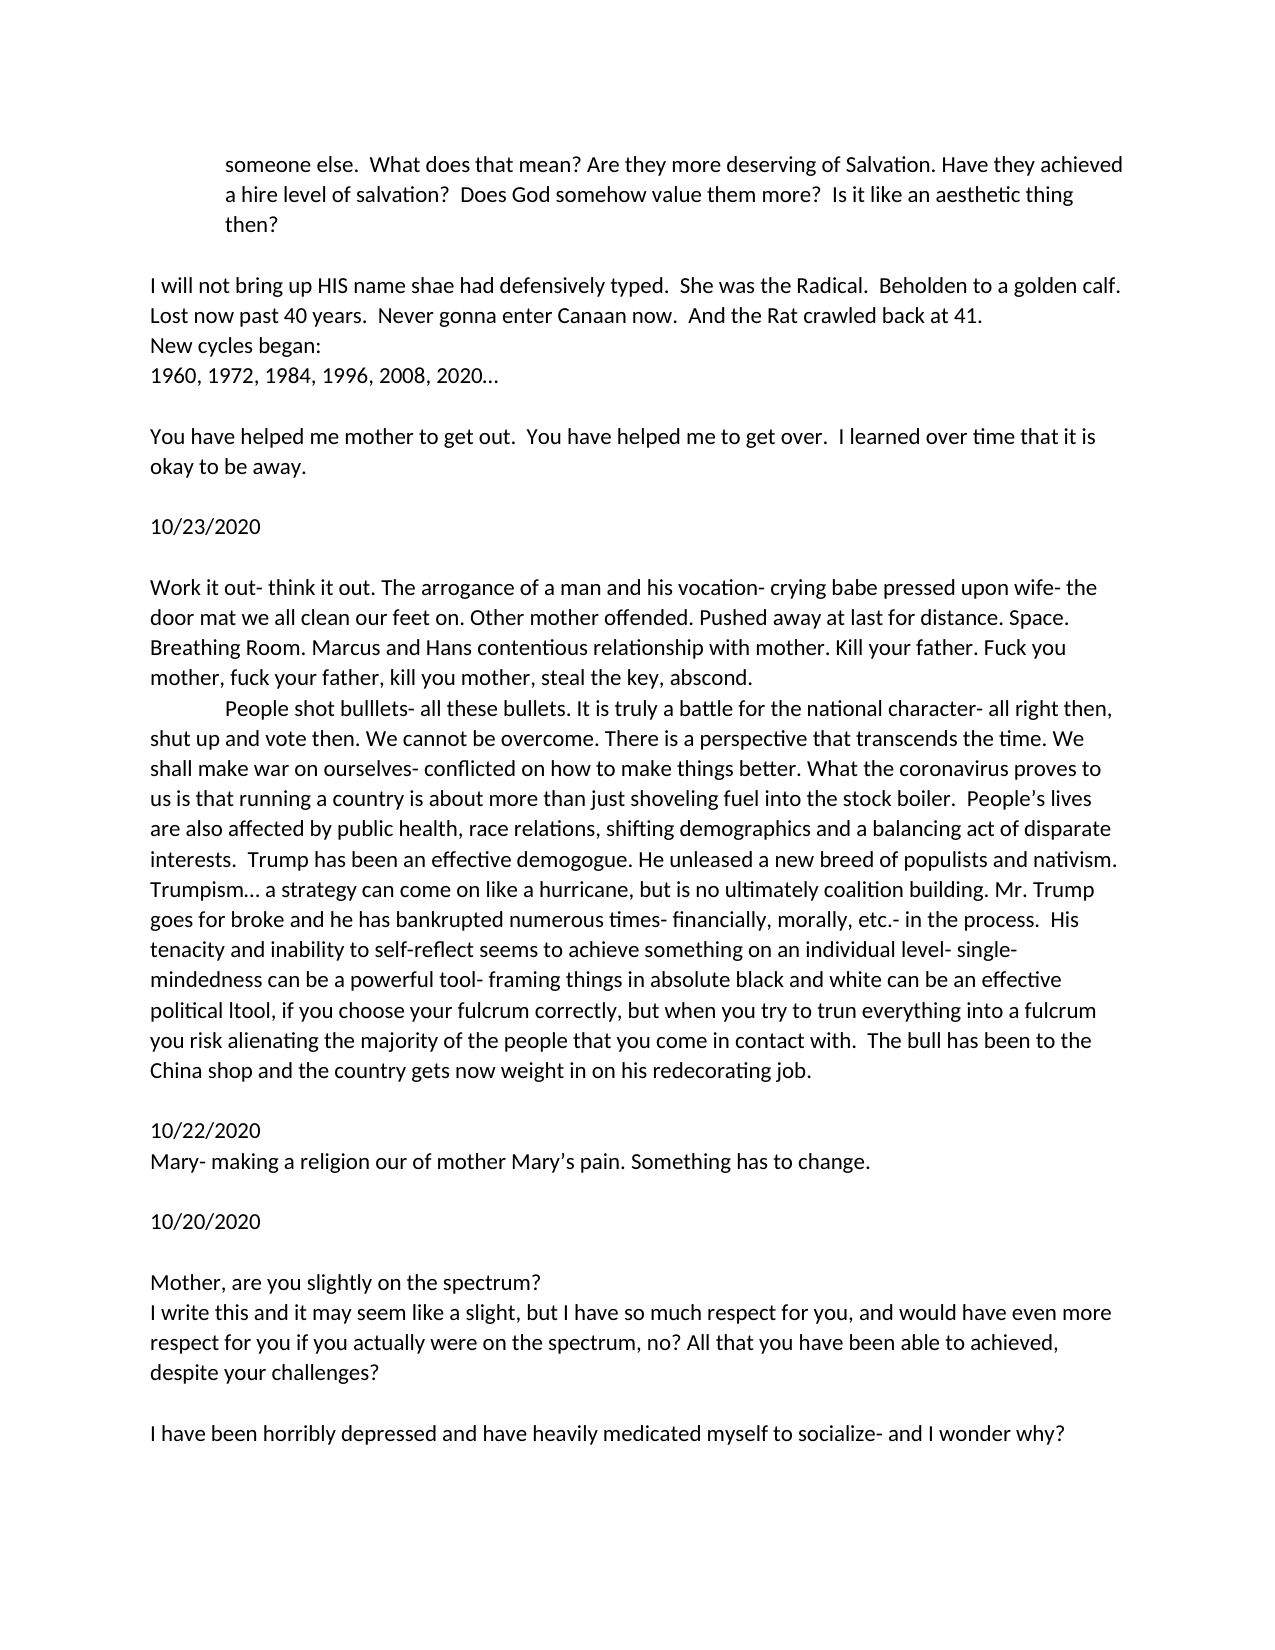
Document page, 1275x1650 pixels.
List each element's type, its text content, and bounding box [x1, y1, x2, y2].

text 10/22/2020 [150, 1117, 1125, 1145]
text Work it out- think it out. The arrogance of a man and his vocation- crying babe pressed upon wife- the door mat we all clean our feet on. Other mother offended. Pushed away at last for distance. Space. Breathing Room. Marcus and Hans contentious relationship with mother. Kill your father. Fuck you mother, fuck your father, kill you mother, steal the key, abscond. People shot bulllets- all these bullets. It is truly a battle for the national character- all right then, shut up and vote then. We cannot be overcome. There is a perspective that transcends the time. We shall make war on ourselves- conflicted on how to make things better. What the coronavirus proves to us is that running a country is about more than just shoveling fuel into the stock boiler. People’s lives are also affected by public health, race relations, shifting demographics and a balancing act of disparate interests. Trump has been an effective demogogue. He unleased a new breed of populists and nativism. Trumpism… a strategy can come on like a hurricane, but is no ultimately coalition building. Mr. Trump goes for broke and he has bankrupted numerous times- financially, morally, etc.- in the process. His tenacity and inability to self-reflect seems to achieve something on an individual level- single-mindedness can be a powerful tool- framing things in absolute black and white can be an effective political ltool, if you choose your fulcrum correctly, but when you try to trun everything into a fulcrum you risk alienating the majority of the people that you come in contact with. The bull has been to the China shop and the country gets now weight in on his redecorating job. [150, 573, 1125, 1084]
text I have been horribly depressed and have heavily medicated myself to socialize- and I wonder why? [150, 1419, 1125, 1447]
text Mary- making a religion our of mother Mary’s pain. Something has to change. [150, 1147, 1125, 1175]
text 10/23/2020 [150, 512, 1125, 541]
text New cycles began: [150, 331, 1125, 359]
text You have helped me mother to get out. You have helped me to get over. I learned over time that it is okay to be away. [150, 422, 1125, 480]
text 1960, 1972, 1984, 1996, 2008, 2020… [150, 361, 1125, 389]
text 10/20/2020 [150, 1207, 1125, 1235]
text Mother, are you slightly on the spectrum? [150, 1268, 1125, 1296]
